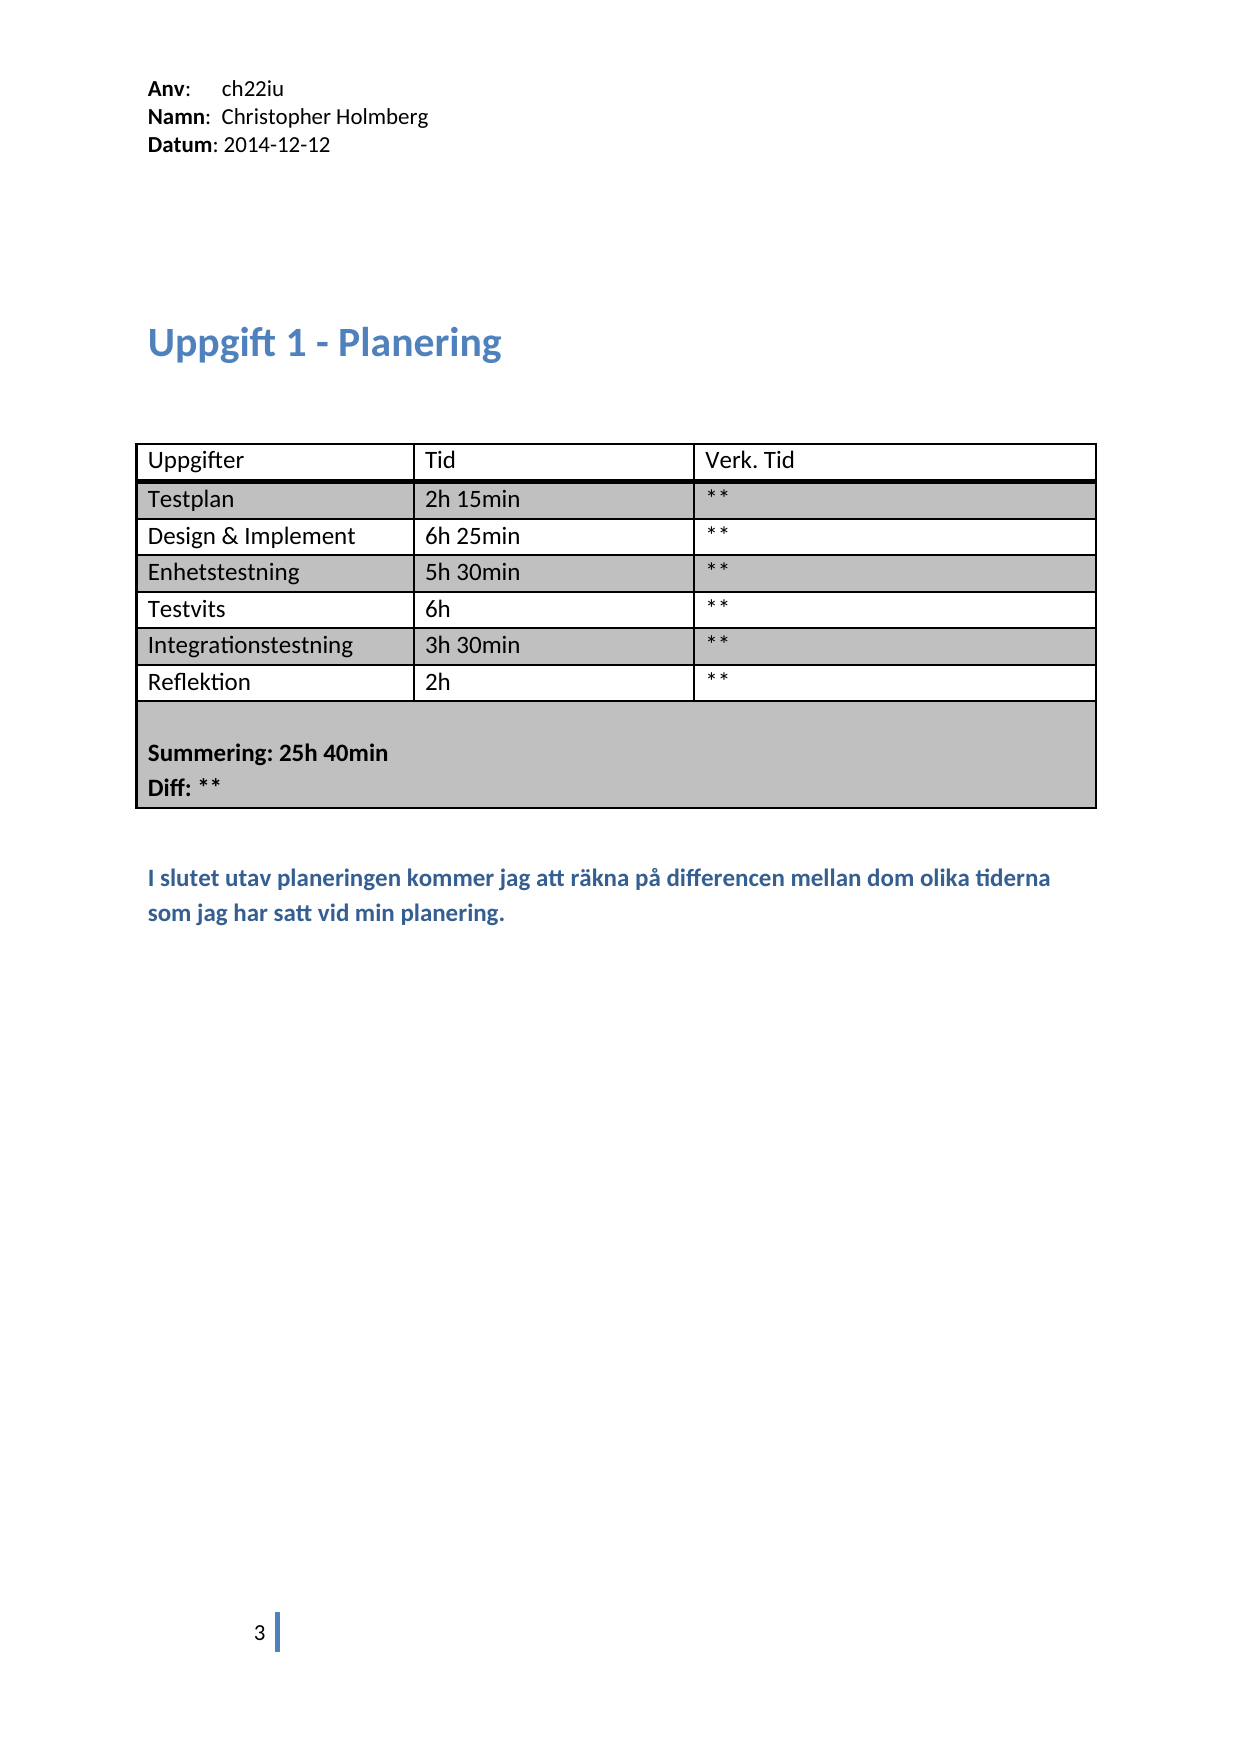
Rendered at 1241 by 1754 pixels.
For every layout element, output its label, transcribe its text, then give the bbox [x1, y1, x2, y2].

table_header Verk. Tid [695, 445, 1095, 479]
table_cell Testvits [138, 593, 413, 627]
table_cell 2h 15min [415, 484, 693, 518]
table_cell Testplan [138, 484, 413, 518]
table_cell 6h 25min [415, 520, 693, 554]
table_cell ** [695, 629, 1095, 664]
table_cell Summering: 25h 40min Diff: ** [138, 702, 1095, 807]
table_header Uppgifter [138, 445, 413, 479]
table_cell Integrationstestning [138, 629, 413, 664]
table_cell 3h 30min [415, 629, 693, 664]
table_cell 5h 30min [415, 556, 693, 591]
table_cell ** [695, 556, 1095, 591]
table_cell ** [695, 520, 1095, 554]
table_header Tid [415, 445, 693, 479]
text I slutet utav planeringen kommer jag att räkna på differencen mellan dom olika tiderna som jag har satt vid min planering. [148, 862, 1093, 927]
table_cell Reflektion [138, 666, 413, 700]
table_cell 2h [415, 666, 693, 700]
table_cell 6h [415, 593, 693, 627]
table_cell ** [695, 666, 1095, 700]
table_cell ** [695, 593, 1095, 627]
table_cell Design & Implement [138, 520, 413, 554]
table_cell Enhetstestning [138, 556, 413, 591]
table_cell ** [695, 484, 1095, 518]
subtitle Uppgift 1 - Planering [148, 316, 1093, 367]
